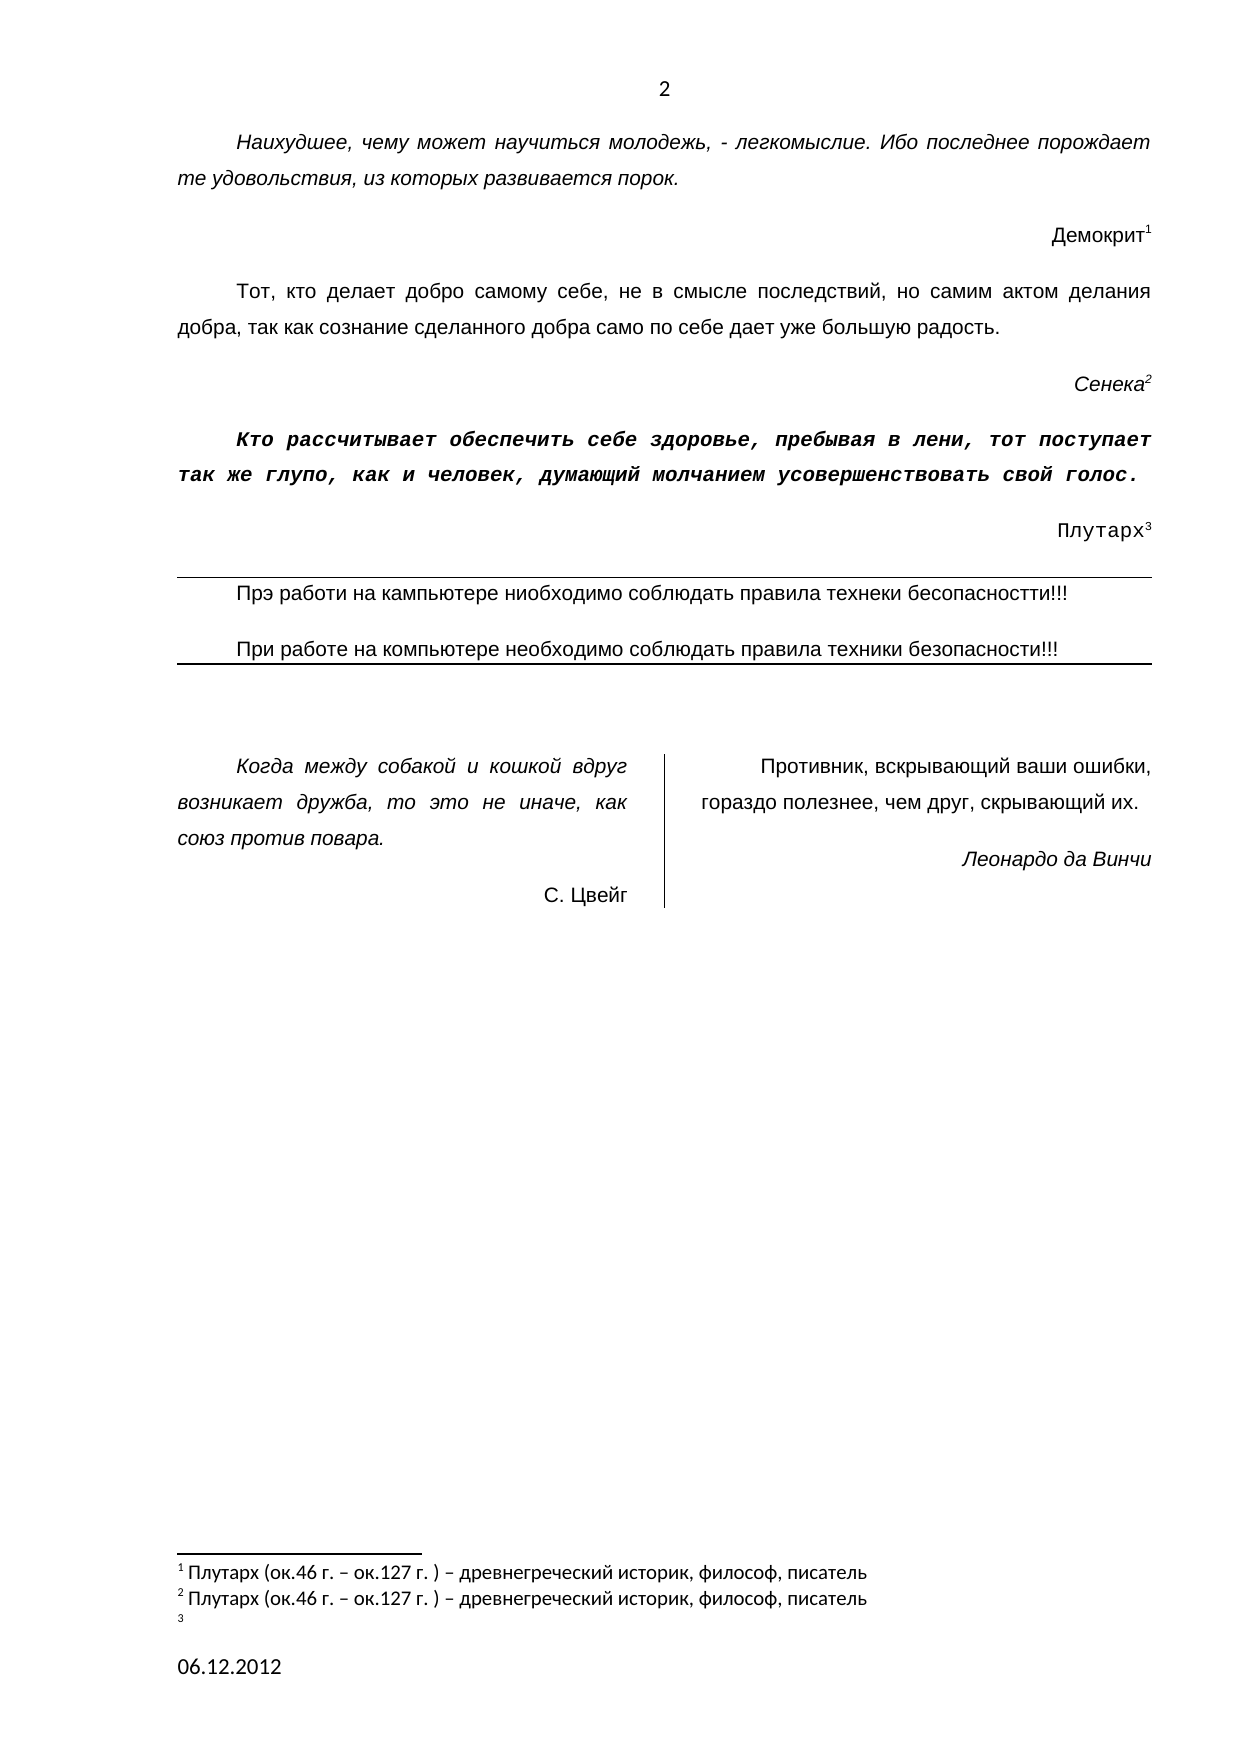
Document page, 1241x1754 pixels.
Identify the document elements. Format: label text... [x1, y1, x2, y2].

text Наихудшее, чему может научиться молодежь, - легкомыслие. Ибо последнее порождает те удовольствия, из которых развивается порок. [177, 130, 1152, 190]
text Кто рассчитывает обеспечить себе здоровье, пребывая в лени, тот поступает так же глупо, как и человек, думающий молчанием усовершенствовать свой голос. [177, 429, 1152, 488]
text Противник, вскрывающий ваши ошибки, гораздо полезнее, чем друг, скрывающий их. [701, 754, 1152, 814]
text С. Цвейг [177, 883, 627, 907]
text При работе на компьютере необходимо соблюдать правила техники безопасности!!! [177, 633, 1152, 663]
text Тот, кто делает добро самому себе, не в смысле последствий, но самим актом делания добра, так как сознание сделанного добра само по себе дает уже большую радость. [177, 279, 1152, 339]
text Сенека [177, 372, 1152, 396]
text Плутарх [177, 520, 1152, 544]
text Прэ работи на кампьютере ниобходимо соблюдать правила технеки бесопасностти!!! [177, 578, 1152, 604]
text Когда между собакой и кошкой вдруг возникает дружба, то это не иначе, как союз против повара. [177, 754, 627, 850]
text Демокрит [177, 222, 1152, 246]
text Леонардо да Винчи [701, 847, 1152, 871]
